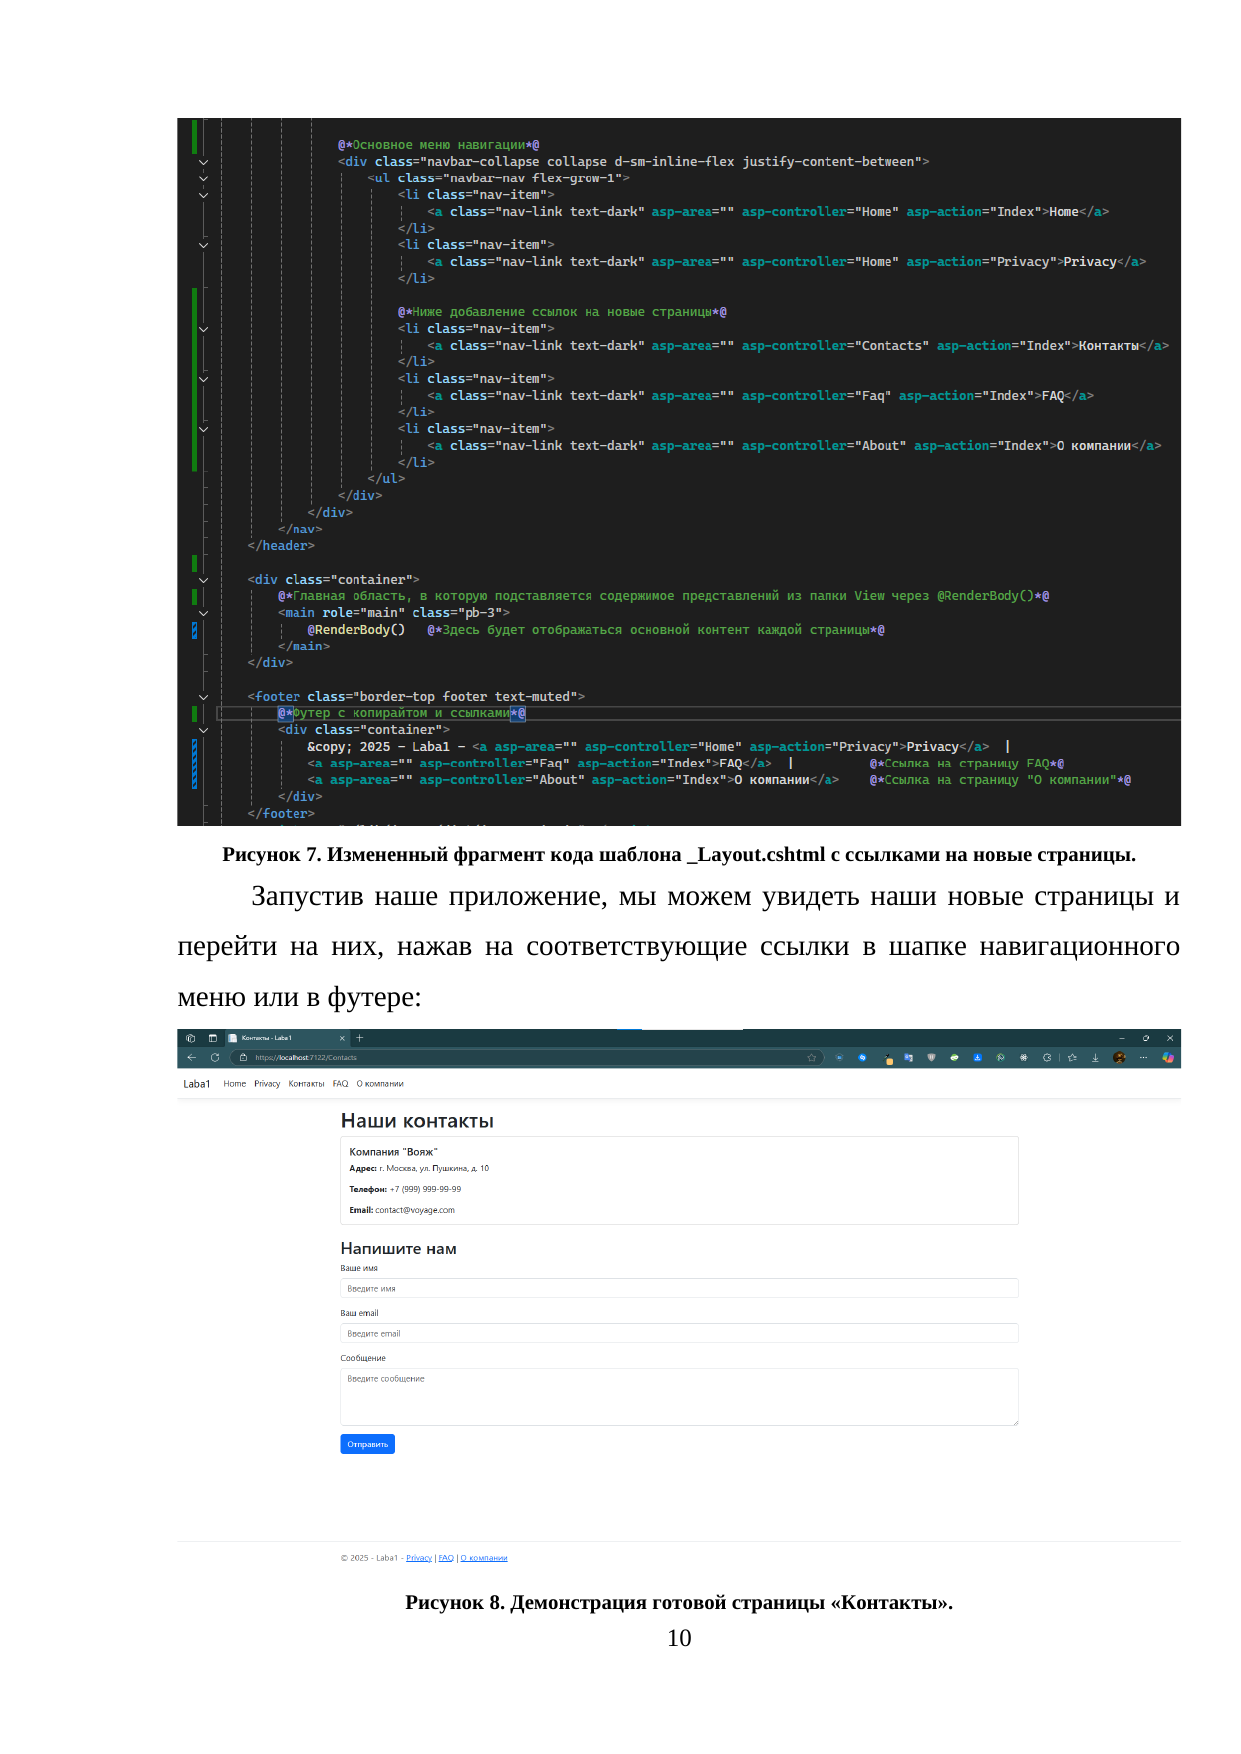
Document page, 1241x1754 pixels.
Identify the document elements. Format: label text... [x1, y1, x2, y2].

picture [177, 118, 1182, 826]
text Запустив наше приложение, мы можем увидеть наши новые страницы и перейти на них, нажав на соответствующие ссылки в шапке навигационного меню или в футере: [177, 878, 1181, 1012]
picture [177, 1029, 1182, 1573]
